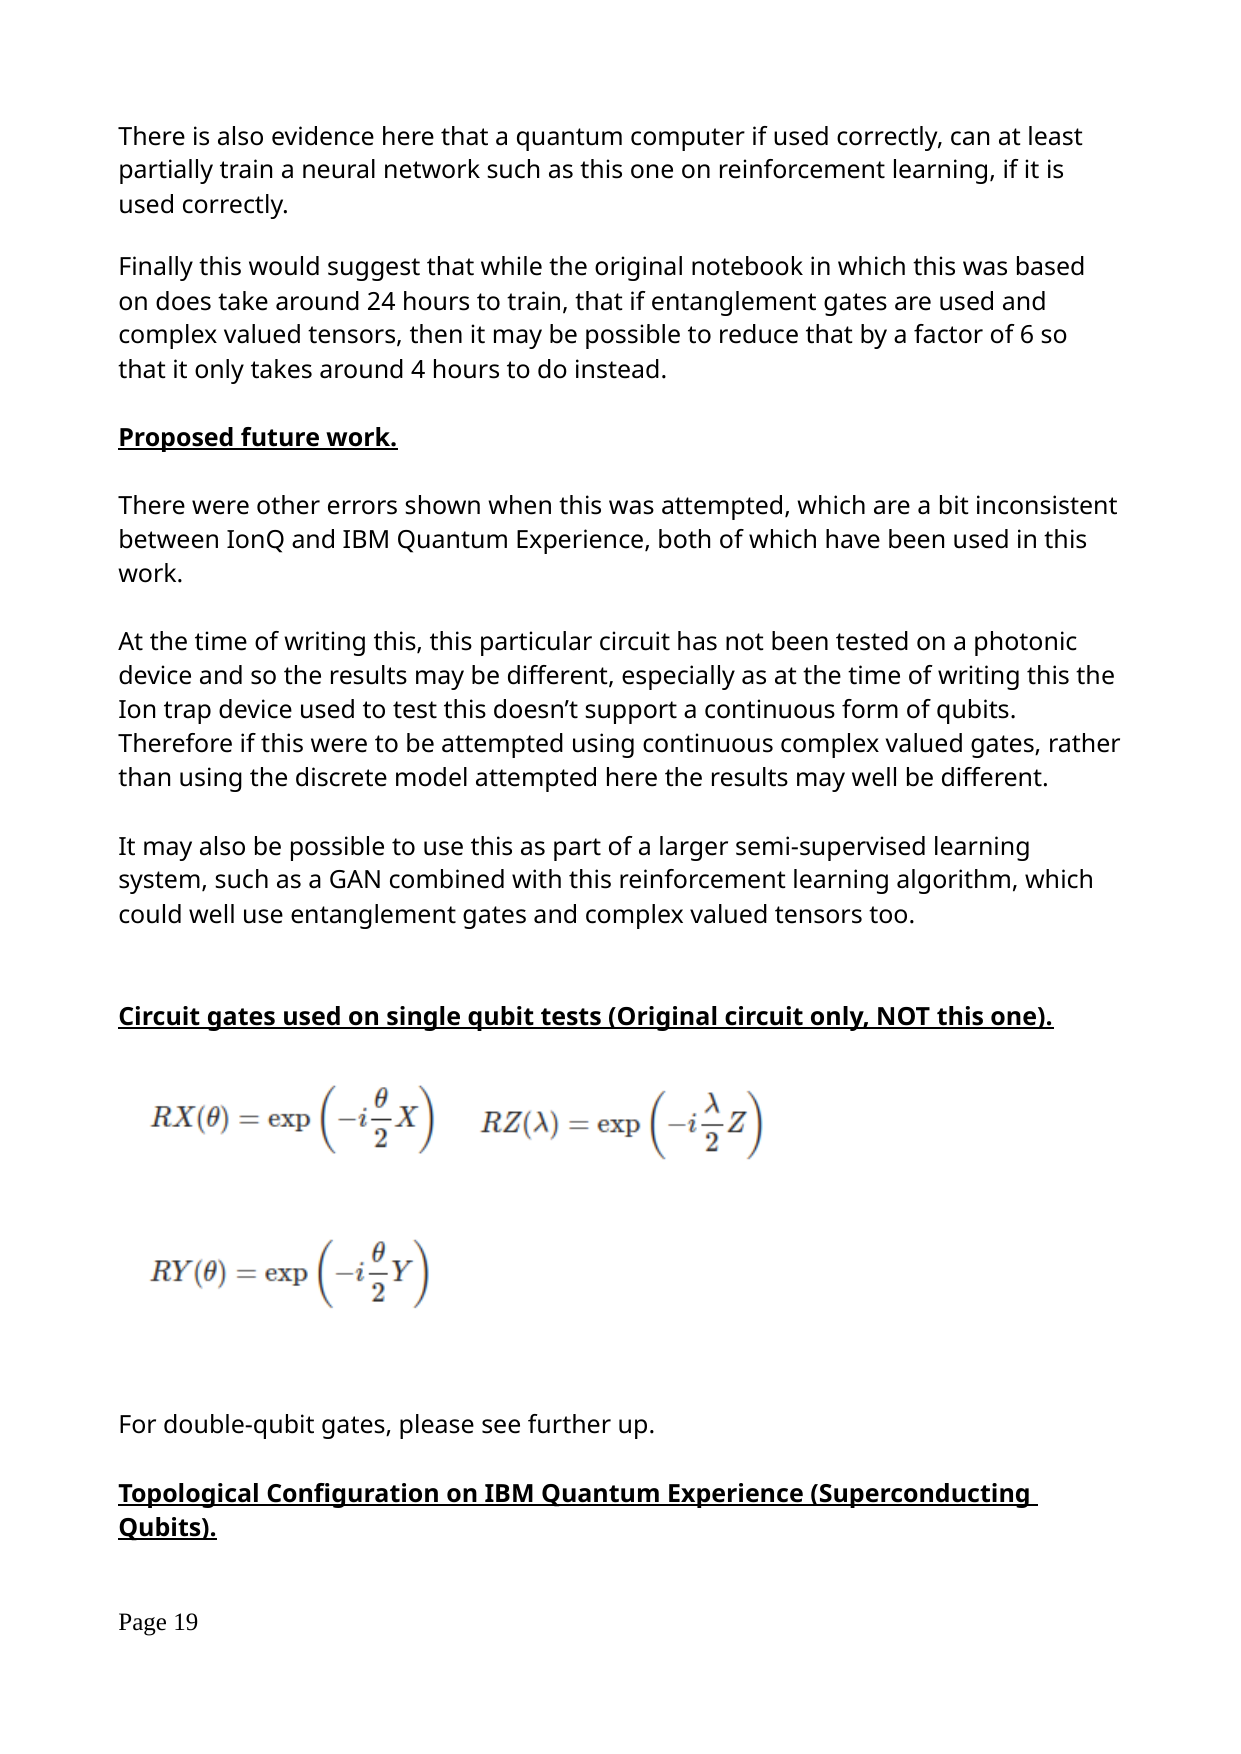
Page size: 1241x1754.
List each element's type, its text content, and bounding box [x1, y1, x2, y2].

text Proposed future work. [118, 419, 1122, 453]
text It may also be possible to use this as part of a larger semi-supervised learning system, such as a GAN combined with this reinforcement learning algorithm, which could well use entanglement gates and complex valued tensors too. [118, 828, 1122, 930]
text There is also evidence here that a quantum computer if used correctly, can at least partially train a neural network such as this one on reinforcement learning, if it is used correctly. [118, 118, 1122, 220]
text There were other errors shown when this was attempted, which are a bit inconsistent between IonQ and IBM Quantum Experience, both of which have been used in this work. [118, 487, 1122, 590]
text Finally this would suggest that while the original notebook in which this was based on does take around 24 hours to train, that if entanglement gates are used and complex valued tensors, then it may be possible to reduce that by a factor of 6 so that it only takes around 4 hours to do instead. [118, 249, 1122, 385]
text At the time of writing this, this particular circuit has not been tested on a photonic device and so the results may be different, especially as at the time of writing this the Ion trap device used to test this doesn’t support a continuous form of qubits. Therefore if this were to be attempted using continuous complex valued gates, rather than using the discrete model attempted here the results may well be different. [118, 624, 1122, 794]
picture [140, 1219, 432, 1324]
picture [133, 1053, 442, 1182]
text Topological Configuration on IBM Quantum Experience (Superconducting Qubits). [118, 1475, 1122, 1543]
text Circuit gates used on single qubit tests (Original circuit only, NOT this one). [118, 998, 1122, 1032]
picture [474, 1066, 766, 1172]
text For double-qubit gates, please see further up. [118, 1407, 1122, 1441]
